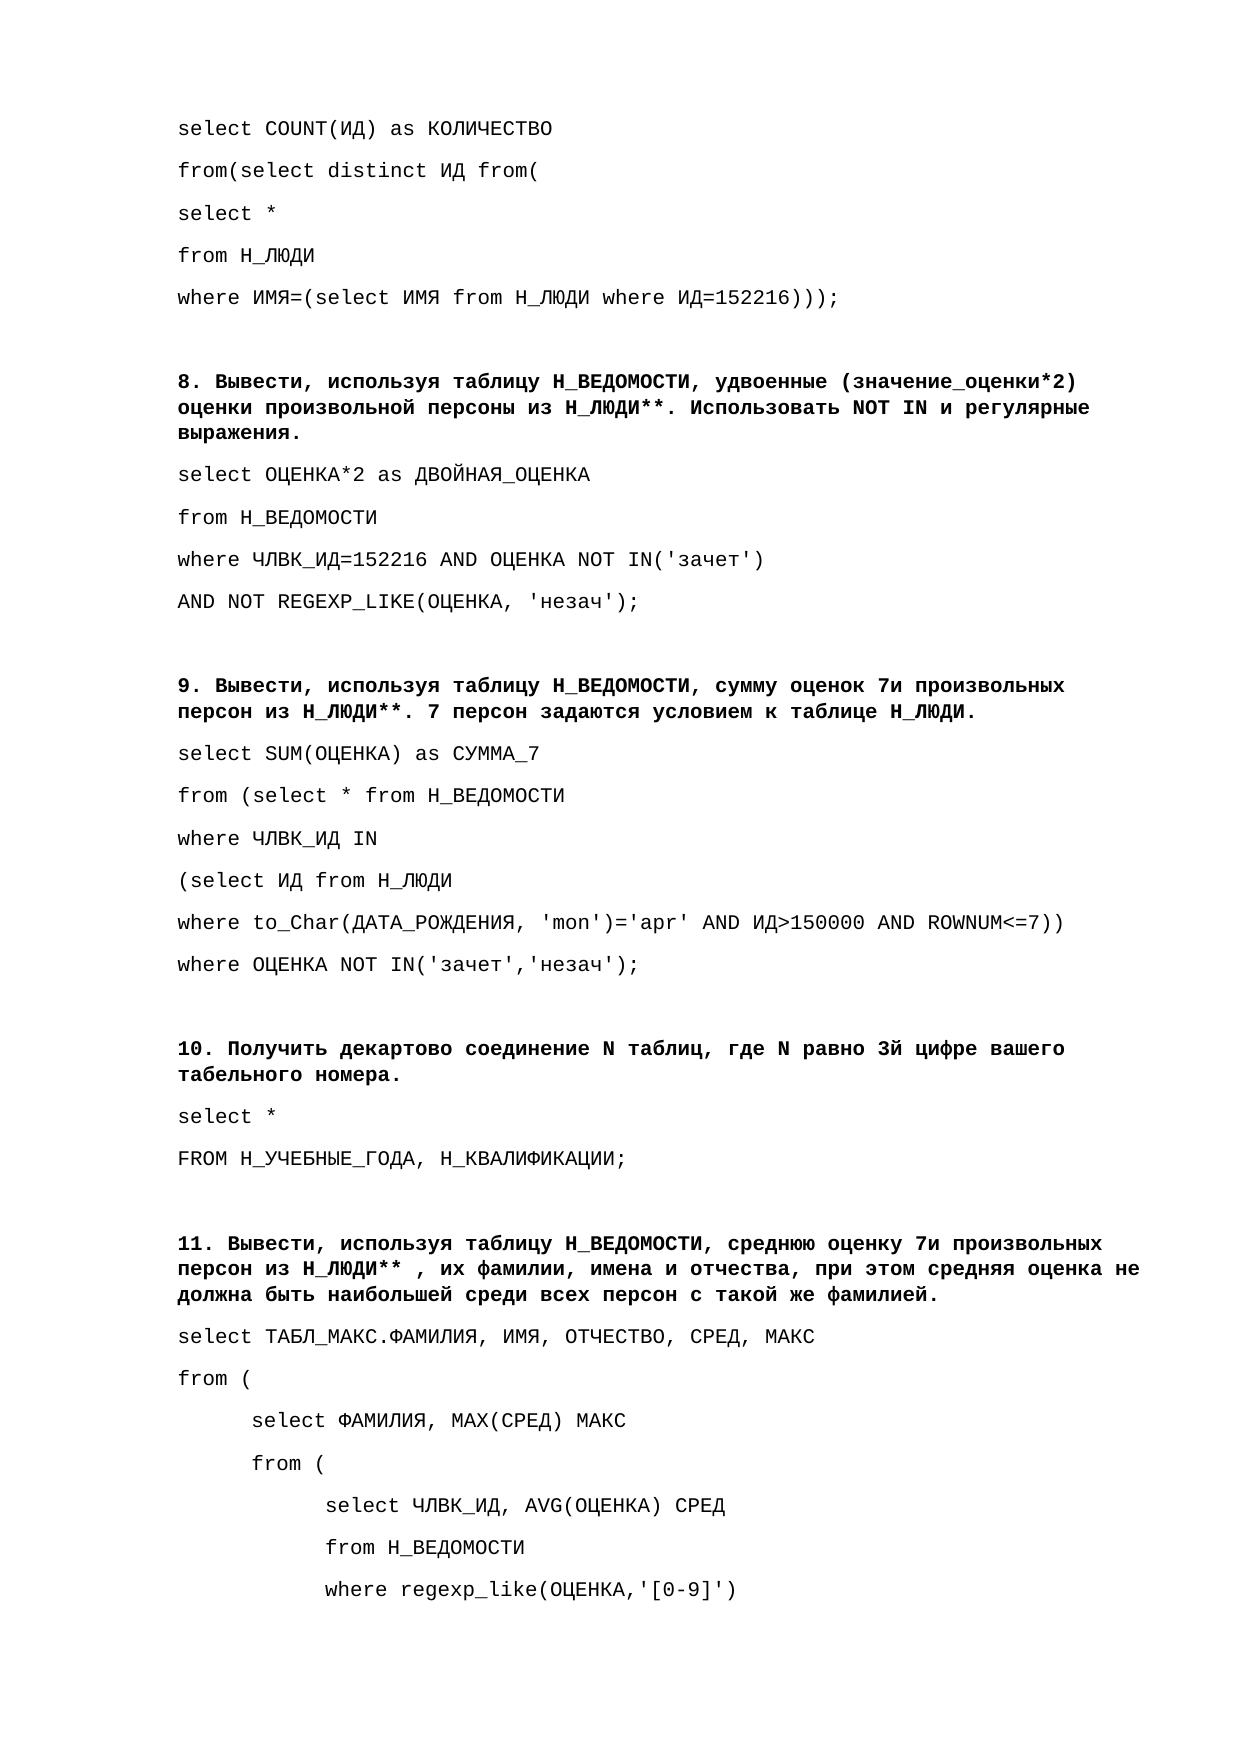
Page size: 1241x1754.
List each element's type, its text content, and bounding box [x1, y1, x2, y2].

text FROM Н_УЧЕБНЫЕ_ГОДА, Н_КВАЛИФИКАЦИИ; [177, 1148, 1152, 1172]
text where regexp_like(ОЦЕНКА,'[0-9]') [177, 1579, 1152, 1603]
text select SUM(ОЦЕНКА) as СУММА_7 [177, 743, 1152, 767]
text select * [177, 202, 1152, 226]
text select ЧЛВК_ИД, AVG(ОЦЕНКА) СРЕД [177, 1495, 1152, 1518]
text from Н_ЛЮДИ [177, 245, 1152, 268]
text from (select * from Н_ВЕДОМОСТИ [177, 785, 1152, 809]
text 10. Получить декартово соединение N таблиц, где N равно 3й цифре вашего табельного номера. [177, 1038, 1152, 1088]
text where ЧЛВК_ИД=152216 AND ОЦЕНКА NOT IN('зачет') [177, 549, 1152, 572]
text from ( [177, 1368, 1152, 1392]
text where ОЦЕНКА NOT IN('зачет','незач'); [177, 954, 1152, 978]
text from Н_ВЕДОМОСТИ [177, 1537, 1152, 1561]
text (select ИД from Н_ЛЮДИ [177, 870, 1152, 893]
text 9. Вывести, используя таблицу Н_ВЕДОМОСТИ, сумму оценок 7и произвольных персон из Н_ЛЮДИ**. 7 персон задаются условием к таблице Н_ЛЮДИ. [177, 675, 1152, 724]
text where to_Char(ДАТА_РОЖДЕНИЯ, 'mon')='apr' AND ИД>150000 AND ROWNUM<=7)) [177, 912, 1152, 936]
text select * [177, 1106, 1152, 1130]
text 11. Вывести, используя таблицу Н_ВЕДОМОСТИ, среднюю оценку 7и произвольных персон из Н_ЛЮДИ** , их фамилии, имена и отчества, при этом средняя оценка не должна быть наибольшей среди всех персон с такой же фамилией. [177, 1233, 1152, 1307]
text select COUNT(ИД) as КОЛИЧЕСТВО [177, 118, 1152, 142]
text where ЧЛВК_ИД IN [177, 827, 1152, 851]
text AND NOT REGEXP_LIKE(ОЦЕНКА, 'незач'); [177, 591, 1152, 615]
text select ФАМИЛИЯ, MAX(СРЕД) МАКС [177, 1410, 1152, 1434]
text from ( [177, 1452, 1152, 1476]
text where ИМЯ=(select ИМЯ from Н_ЛЮДИ where ИД=152216))); [177, 287, 1152, 311]
text from(select distinct ИД from( [177, 160, 1152, 184]
text from Н_ВЕДОМОСТИ [177, 507, 1152, 530]
text 8. Вывести, используя таблицу Н_ВЕДОМОСТИ, удвоенные (значение_оценки*2) оценки произвольной персоны из Н_ЛЮДИ**. Использовать NOT IN и регулярные выражения. [177, 371, 1152, 446]
text select ТАБЛ_МАКС.ФАМИЛИЯ, ИМЯ, ОТЧЕСТВО, СРЕД, МАКС [177, 1326, 1152, 1349]
text select ОЦЕНКА*2 as ДВОЙНАЯ_ОЦЕНКА [177, 464, 1152, 488]
